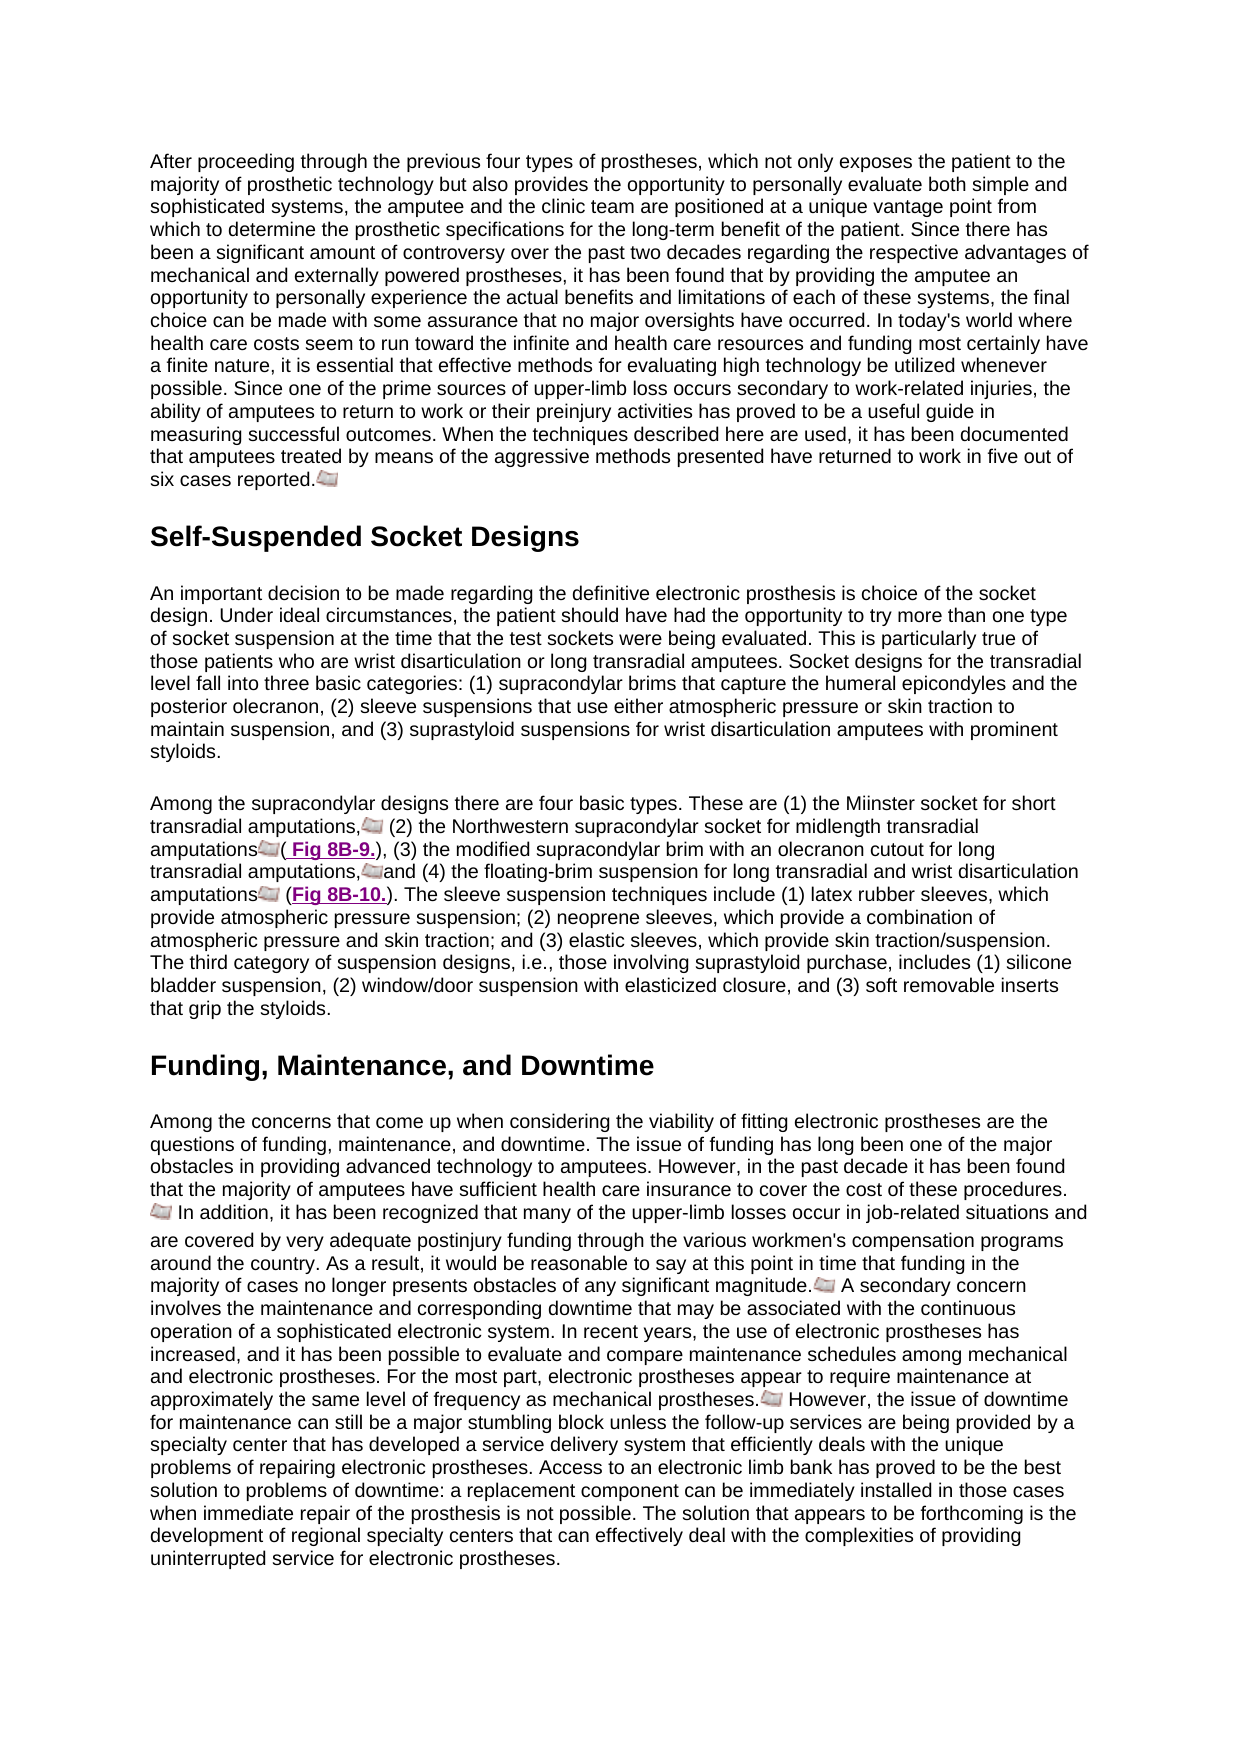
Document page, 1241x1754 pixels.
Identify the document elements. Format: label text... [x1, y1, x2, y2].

picture [361, 863, 384, 879]
picture [257, 886, 280, 902]
picture [257, 840, 280, 857]
text After proceeding through the previous four types of prostheses, which not only exposes the patient to the majority of prosthetic technology but also provides the opportunity to personally evaluate both simple and sophisticated systems, the amputee and the clinic team are positioned at a unique vantage point from which to determine the prosthetic specifications for the long-term benefit of the patient. Since there has been a significant amount of controversy over the past two decades regarding the respective advantages of mechanical and externally powered prostheses, it has been found that by providing the amputee an opportunity to personally experience the actual benefits and limitations of each of these systems, the final choice can be made with some assurance that no major oversights have occurred. In today's world where health care costs seem to run toward the infinite and health care resources and funding most certainly have a finite nature, it is essential that effective methods for evaluating high technology be utilized whenever possible. Since one of the prime sources of upper-limb loss occurs secondary to work-related injuries, the ability of amputees to return to work or their preinjury activities has proved to be a useful guide in measuring successful outcomes. When the techniques described here are used, it has been documented that amputees treated by means of the aggressive methods presented have returned to work in five out of six cases reported. [150, 150, 1090, 491]
picture [760, 1390, 783, 1407]
picture [361, 817, 384, 834]
picture [813, 1277, 836, 1293]
text Among the supracondylar designs there are four basic types. These are (1) the Miinster socket for short transradial amputations, (2) the Northwestern supracondylar socket for midlength transradial amputations( Fig 8B-9.), (3) the modified supracondylar brim with an olecranon cutout for long transradial amputations,and (4) the floating-brim suspension for long transradial and wrist disarticulation amputations (Fig 8B-10.). The sleeve suspension techniques include (1) latex rubber sleeves, which provide atmospheric pressure suspension; (2) neoprene sleeves, which provide a combination of atmospheric pressure and skin traction; and (3) elastic sleeves, which provide skin traction/suspension. The third category of suspension designs, i.e., those involving suprastyloid purchase, includes (1) silicone bladder suspension, (2) window/door suspension with elasticized closure, and (3) soft removable inserts that grip the styloids. [150, 792, 1090, 1019]
text An important decision to be made regarding the definitive electronic prosthesis is choice of the socket design. Under ideal circumstances, the patient should have had the opportunity to try more than one type of socket suspension at the time that the test sockets were being evaluated. This is particularly true of those patients who are wrist disarticulation or long transradial amputees. Socket designs for the transradial level fall into three basic categories: (1) supracondylar brims that capture the humeral epicondyles and the posterior olecranon, (2) sleeve suspensions that use either atmospheric pressure or skin traction to maintain suspension, and (3) suprastyloid suspensions for wrist disarticulation amputees with prominent styloids. [150, 581, 1090, 763]
picture [316, 470, 338, 487]
text Funding, Maintenance, and Downtime [150, 1048, 1090, 1081]
text Self-Suspended Socket Designs [150, 520, 1090, 552]
text Among the concerns that come up when considering the viability of fitting electronic prostheses are the questions of funding, maintenance, and downtime. The issue of funding has long been one of the major obstacles in providing advanced technology to amputees. However, in the past decade it has been found that the majority of amputees have sufficient health care insurance to cover the cost of these procedures. In addition, it has been recognized that many of the upper-limb losses occur in job-related situations and are covered by very adequate postinjury funding through the various workmen's compensation programs around the country. As a result, it would be reasonable to say at this point in time that funding in the majority of cases no longer presents obstacles of any significant magnitude. A secondary concern involves the maintenance and corresponding downtime that may be associated with the continuous operation of a sophisticated electronic system. In recent years, the use of electronic prostheses has increased, and it has been possible to evaluate and compare maintenance schedules among mechanical and electronic prostheses. For the most part, electronic prostheses appear to require maintenance at approximately the same level of frequency as mechanical prostheses. However, the issue of downtime for maintenance can still be a major stumbling block unless the follow-up services are being provided by a specialty center that has developed a service delivery system that efficiently deals with the unique problems of repairing electronic prostheses. Access to an electronic limb bank has proved to be the best solution to problems of downtime: a replacement component can be immediately installed in those cases when immediate repair of the prosthesis is not possible. The solution that appears to be forthcoming is the development of regional specialty centers that can effectively deal with the complexities of providing uninterrupted service for electronic prostheses. [150, 1110, 1090, 1569]
picture [150, 1203, 172, 1220]
